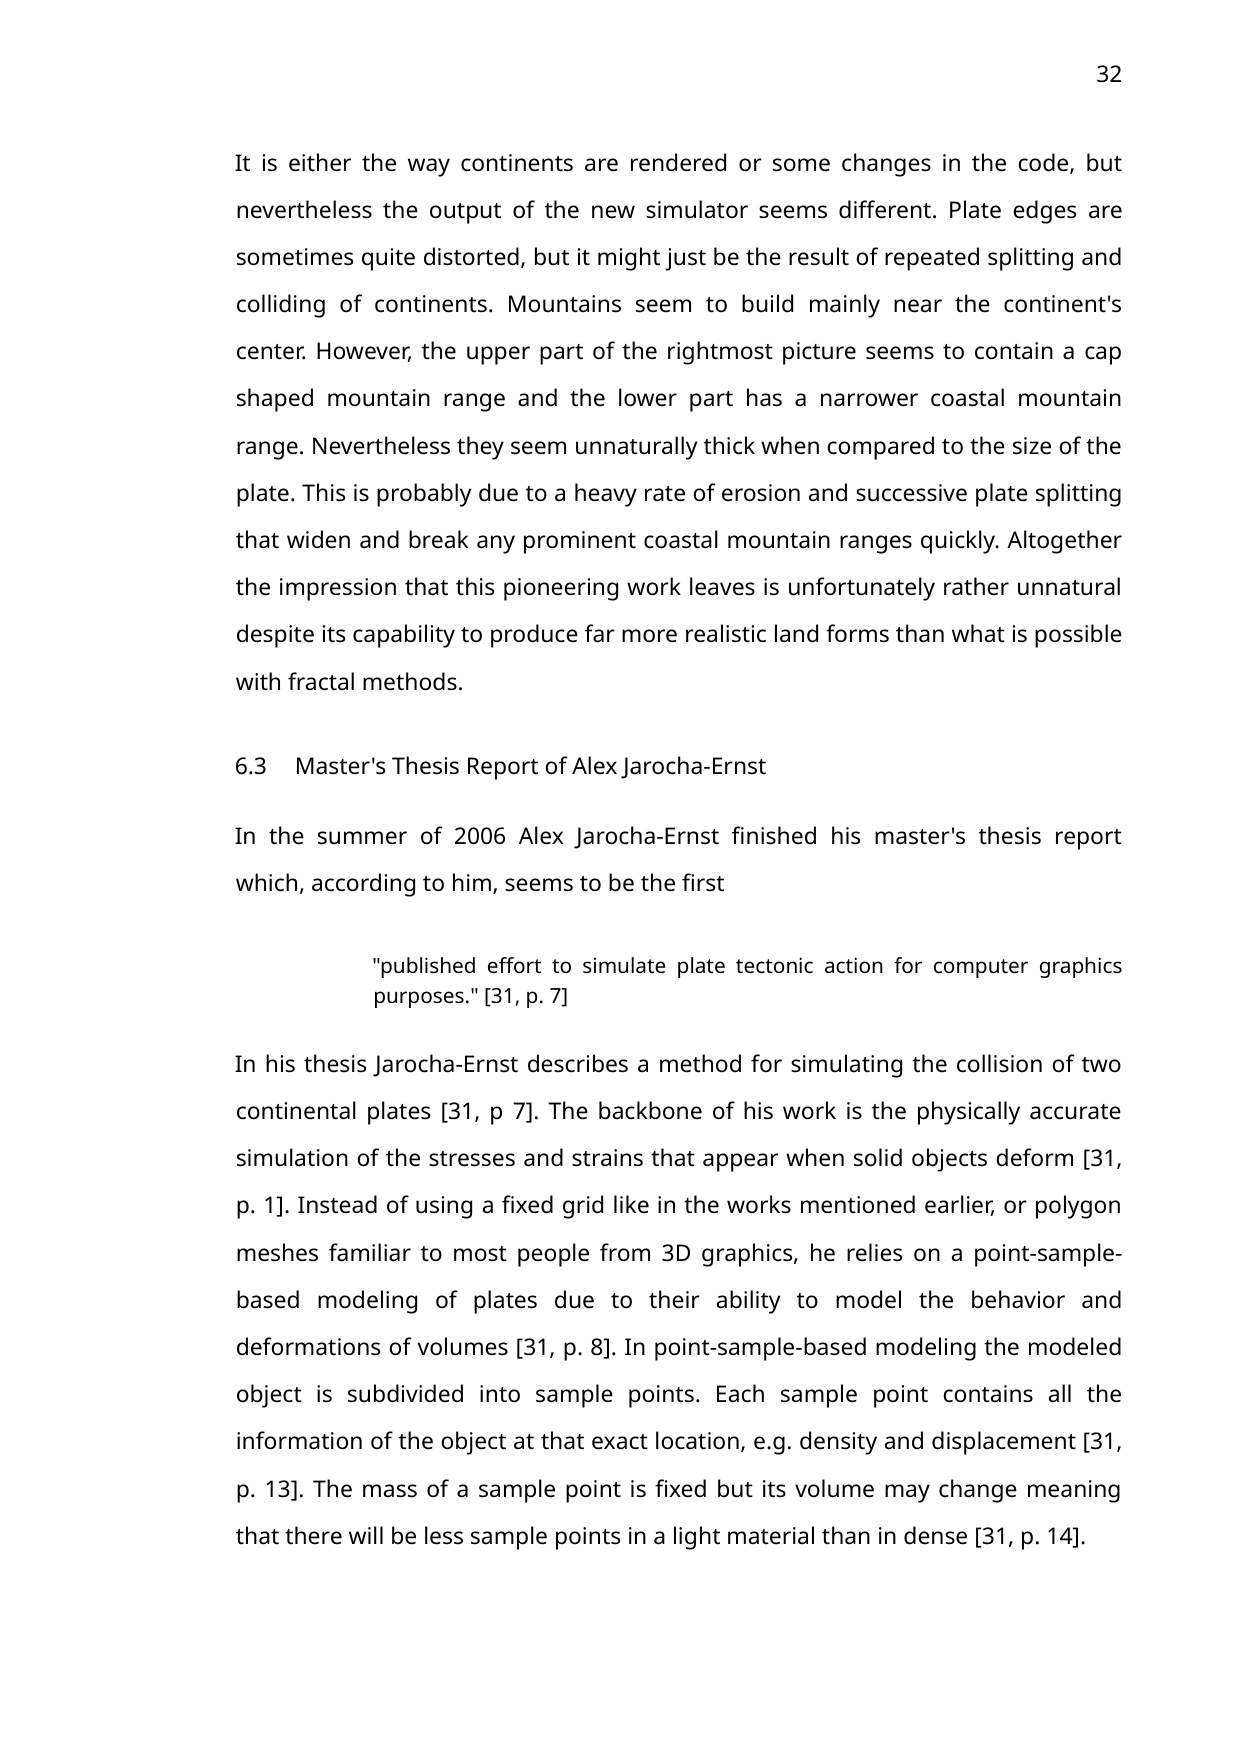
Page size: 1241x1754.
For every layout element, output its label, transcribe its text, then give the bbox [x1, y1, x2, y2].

text It is either the way continents are rendered or some changes in the code, but nevertheless the output of the new simulator seems different. Plate edges are sometimes quite distorted, but it might just be the result of repeated splitting and colliding of continents. Mountains seem to build mainly near the continent's center. However, the upper part of the rightmost picture seems to contain a cap shaped mountain range and the lower part has a narrower coastal mountain range. Nevertheless they seem unnaturally thick when compared to the size of the plate. This is probably due to a heavy rate of erosion and successive plate splitting that widen and break any prominent coastal mountain ranges quickly. Altogether the impression that this pioneering work leaves is unfortunately rather unnatural despite its capability to produce far more realistic land forms than what is possible with fractal methods. [234, 146, 1123, 697]
text "published effort to simulate plate tectonic action for computer graphics purposes." [31, p. 7] [372, 951, 1123, 1009]
text In the summer of 2006 Alex Jarocha-Ernst finished his master's thesis report which, according to him, seems to be the first [234, 820, 1123, 899]
subtitle Master's Thesis Report of Alex Jarocha-Ernst [234, 749, 1123, 781]
text In his thesis Jarocha-Ernst describes a method for simulating the collision of two continental plates [31, p 7]. The backbone of his work is the physically accurate simulation of the stresses and strains that appear when solid objects deform [31, p. 1]. Instead of using a fixed grid like in the works mentioned earlier, or polygon meshes familiar to most people from 3D graphics, he relies on a point-sample-based modeling of plates due to their ability to model the behavior and deformations of volumes [31, p. 8]. In point-sample-based modeling the modeled object is subdivided into sample points. Each sample point contains all the information of the object at that exact location, e.g. density and displacement [31, p. 13]. The mass of a sample point is fixed but its volume may change meaning that there will be less sample points in a light material than in dense [31, p. 14]. [234, 1048, 1123, 1551]
